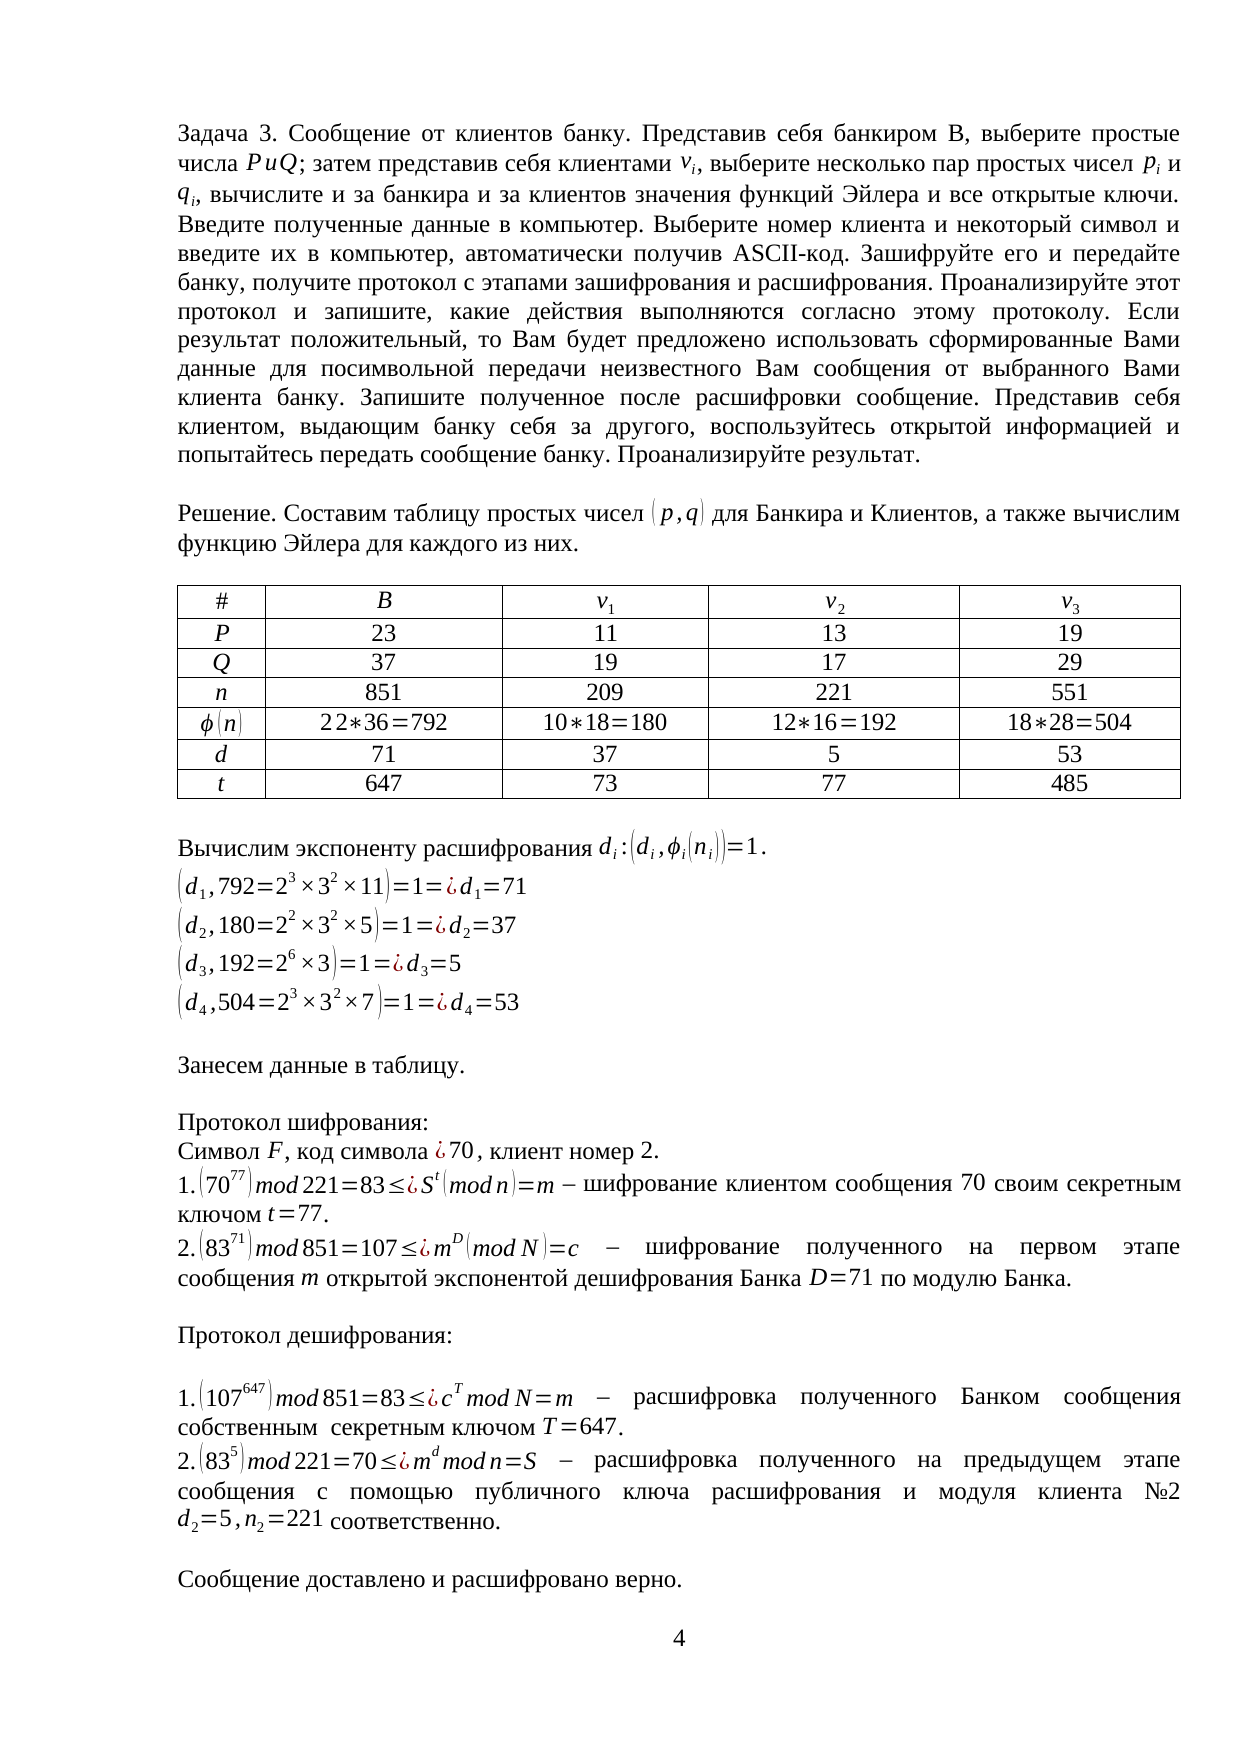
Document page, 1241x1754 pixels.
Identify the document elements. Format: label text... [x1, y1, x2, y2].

table_cell [503, 649, 708, 677]
table_cell [178, 740, 265, 768]
table_cell [266, 619, 502, 647]
table_cell [709, 678, 959, 707]
text Занесем данные в таблицу. [177, 1050, 1181, 1079]
text – расшифровка полученного на предыдущем этапе сообщения с помощью публичного ключа расшифрования и модуля клиента №2 соответственно. [177, 1441, 1181, 1536]
table_cell [178, 619, 265, 647]
table_cell [266, 678, 502, 707]
table_cell [960, 678, 1180, 707]
text – шифрование полученного на первом этапе сообщения открытой экспонентой дешифрования Банка по модулю Банка. [177, 1228, 1181, 1292]
table_cell [960, 708, 1180, 739]
table_cell [178, 649, 265, 677]
table_cell [709, 708, 959, 739]
text – расшифровка полученного Банком сообщения собственным секретным ключом . [177, 1378, 1181, 1441]
text Задача 3. Сообщение от клиентов банку. Представив себя банкиром B, выберите простые числа ; затем представив себя клиентами , выберите несколько пар простых чисел и , вычислите и за банкира и за клиентов значения функций Эйлера и все открытые ключи. Введите полученные данные в компьютер. Выберите номер клиента и некоторый символ и введите их в компьютер, автоматически получив ASCII-код. Зашифруйте его и передайте банку, получите протокол с этапами зашифрования и расшифрования. Проанализируйте этот протокол и запишите, какие действия выполняются согласно этому протоколу. Если результат положительный, то Вам будет предложено использовать сформированные Вами данные для посимвольной передачи неизвестного Вам сообщения от выбранного Вами клиента банку. Запишите полученное после расшифровки сообщение. Представив себя клиентом, выдающим банку себя за другого, воспользуйтесь открытой информацией и попытайтесь передать сообщение банку. Проанализируйте результат. [177, 118, 1181, 468]
table_cell [178, 770, 265, 798]
table_cell [503, 678, 708, 707]
table_cell [266, 649, 502, 677]
table_cell [960, 770, 1180, 798]
text Символ , код символа клиент номер [177, 1136, 1181, 1165]
text Протокол дешифрования: [177, 1320, 1181, 1349]
table_cell [266, 740, 502, 768]
table_cell [960, 649, 1180, 677]
table_cell [178, 678, 265, 707]
table_cell [960, 740, 1180, 768]
table_cell [503, 619, 708, 647]
table_header [503, 586, 708, 618]
table_cell [266, 708, 502, 739]
text Вычислим экспоненту расшифрования [177, 828, 1181, 867]
table_cell [709, 619, 959, 647]
table_cell [266, 770, 502, 798]
table_header [266, 586, 502, 618]
table_cell [503, 770, 708, 798]
text Протокол шифрования: [177, 1107, 1181, 1136]
table_cell [178, 708, 265, 739]
table_cell [709, 740, 959, 768]
text – шифрование клиентом сообщения своим секретным ключом . [177, 1165, 1181, 1228]
table_header [709, 586, 959, 618]
table_cell [709, 649, 959, 677]
table_cell [960, 619, 1180, 647]
table_cell [503, 740, 708, 768]
table_header [960, 586, 1180, 618]
table_cell [709, 770, 959, 798]
table_cell [503, 708, 708, 739]
table_header # [178, 586, 265, 618]
text Сообщение доставлено и расшифровано верно. [177, 1564, 1181, 1593]
text Решение. Составим таблицу простых чисел для Банкира и Клиентов, а также вычислим функцию Эйлера для каждого из них. [177, 497, 1181, 556]
